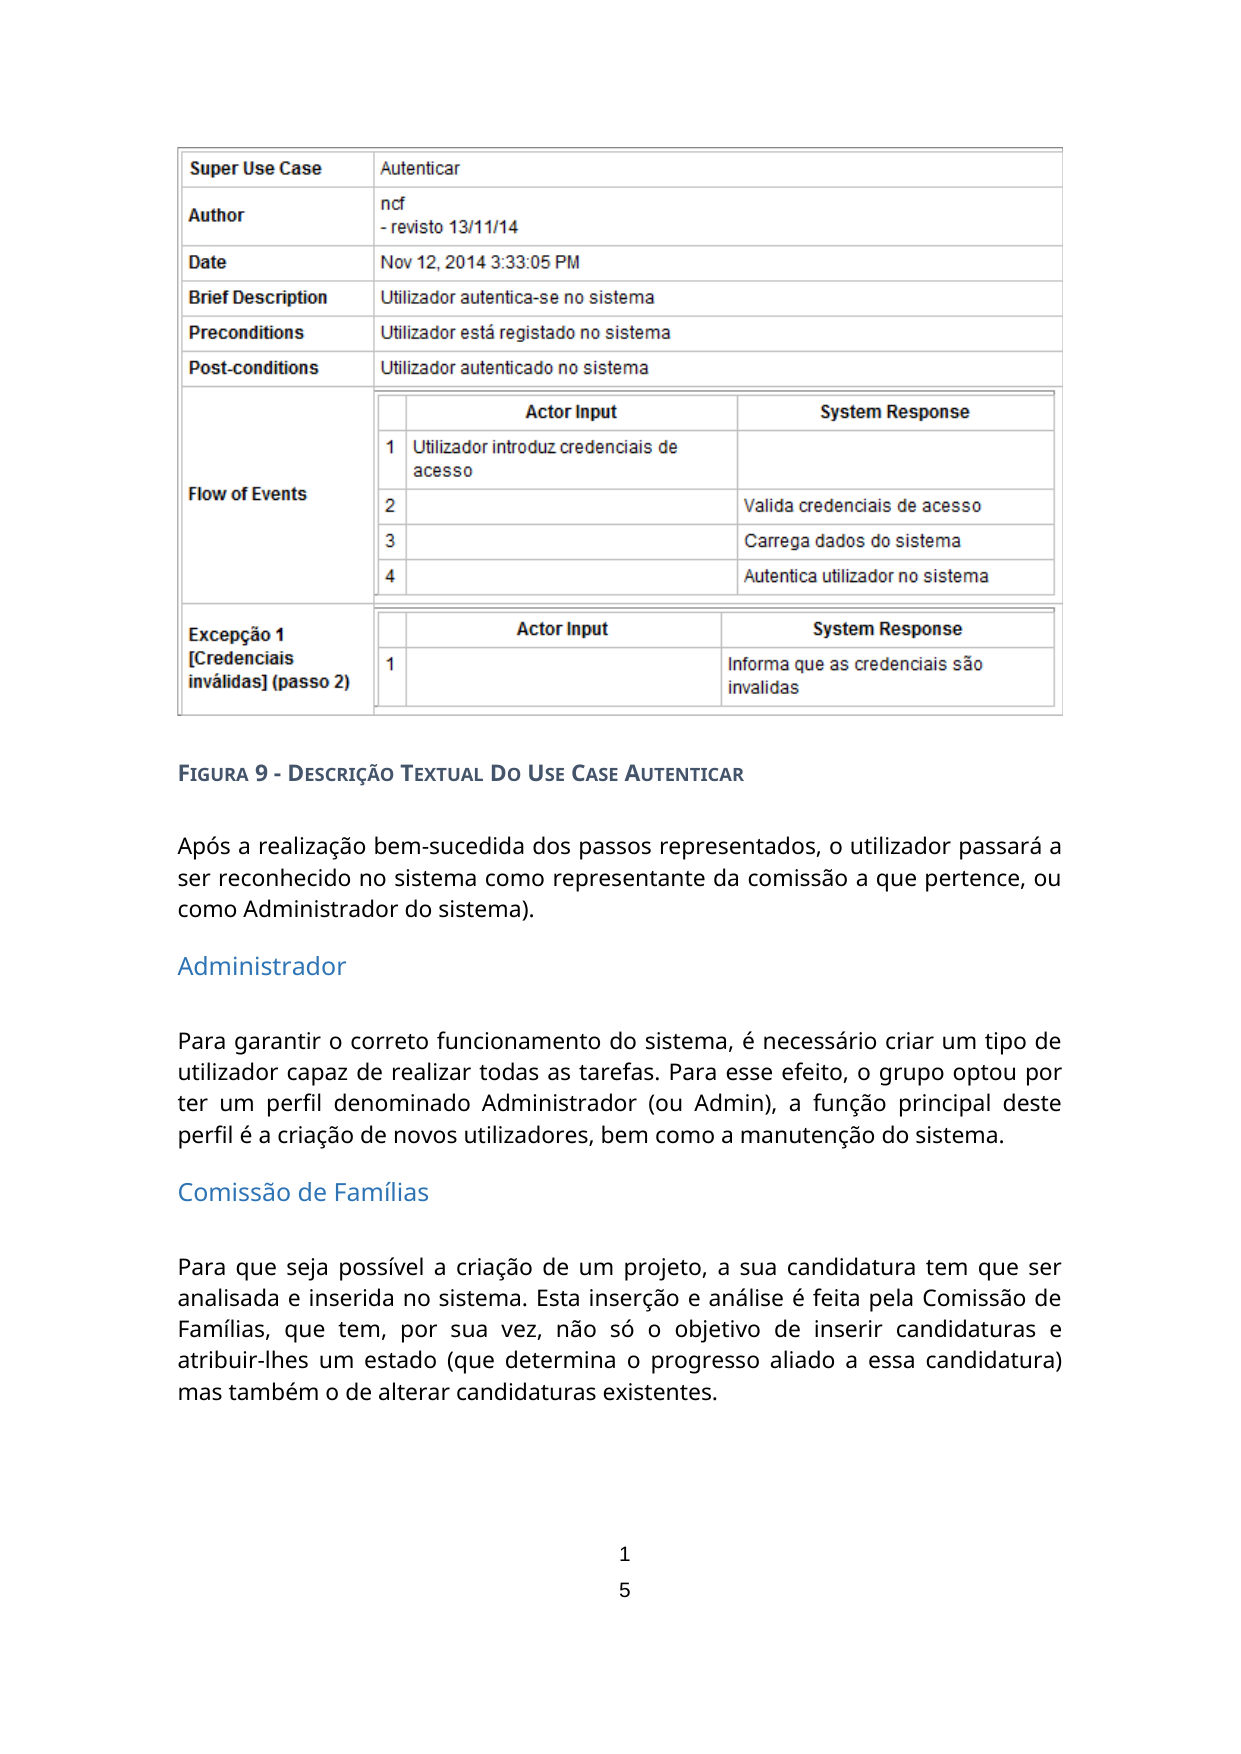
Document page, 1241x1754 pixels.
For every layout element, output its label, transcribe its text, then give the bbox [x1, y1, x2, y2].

text Após a realização bem-sucedida dos passos representados, o utilizador passará a ser reconhecido no sistema como representante da comissão a que pertence, ou como Administrador do sistema). [177, 830, 1063, 924]
subtitle Administrador [177, 949, 1063, 983]
text Para garantir o correto funcionamento do sistema, é necessário criar um tipo de utilizador capaz de realizar todas as tarefas. Para esse efeito, o grupo optou por ter um perfil denominado Administrador (ou Admin), a função principal deste perfil é a criação de novos utilizadores, bem como a manutenção do sistema. [177, 1025, 1063, 1150]
text Figura 9 - Descrição Textual Do Use Case Autenticar [177, 757, 1063, 789]
text Para que seja possível a criação de um projeto, a sua candidatura tem que ser analisada e inserida no sistema. Esta inserção e análise é feita pela Comissão de Famílias, que tem, por sua vez, não só o objetivo de inserir candidaturas e atribuir-lhes um estado (que determina o progresso aliado a essa candidatura) mas também o de alterar candidaturas existentes. [177, 1251, 1063, 1407]
subtitle Comissão de Famílias [177, 1175, 1063, 1209]
picture [177, 147, 1063, 716]
